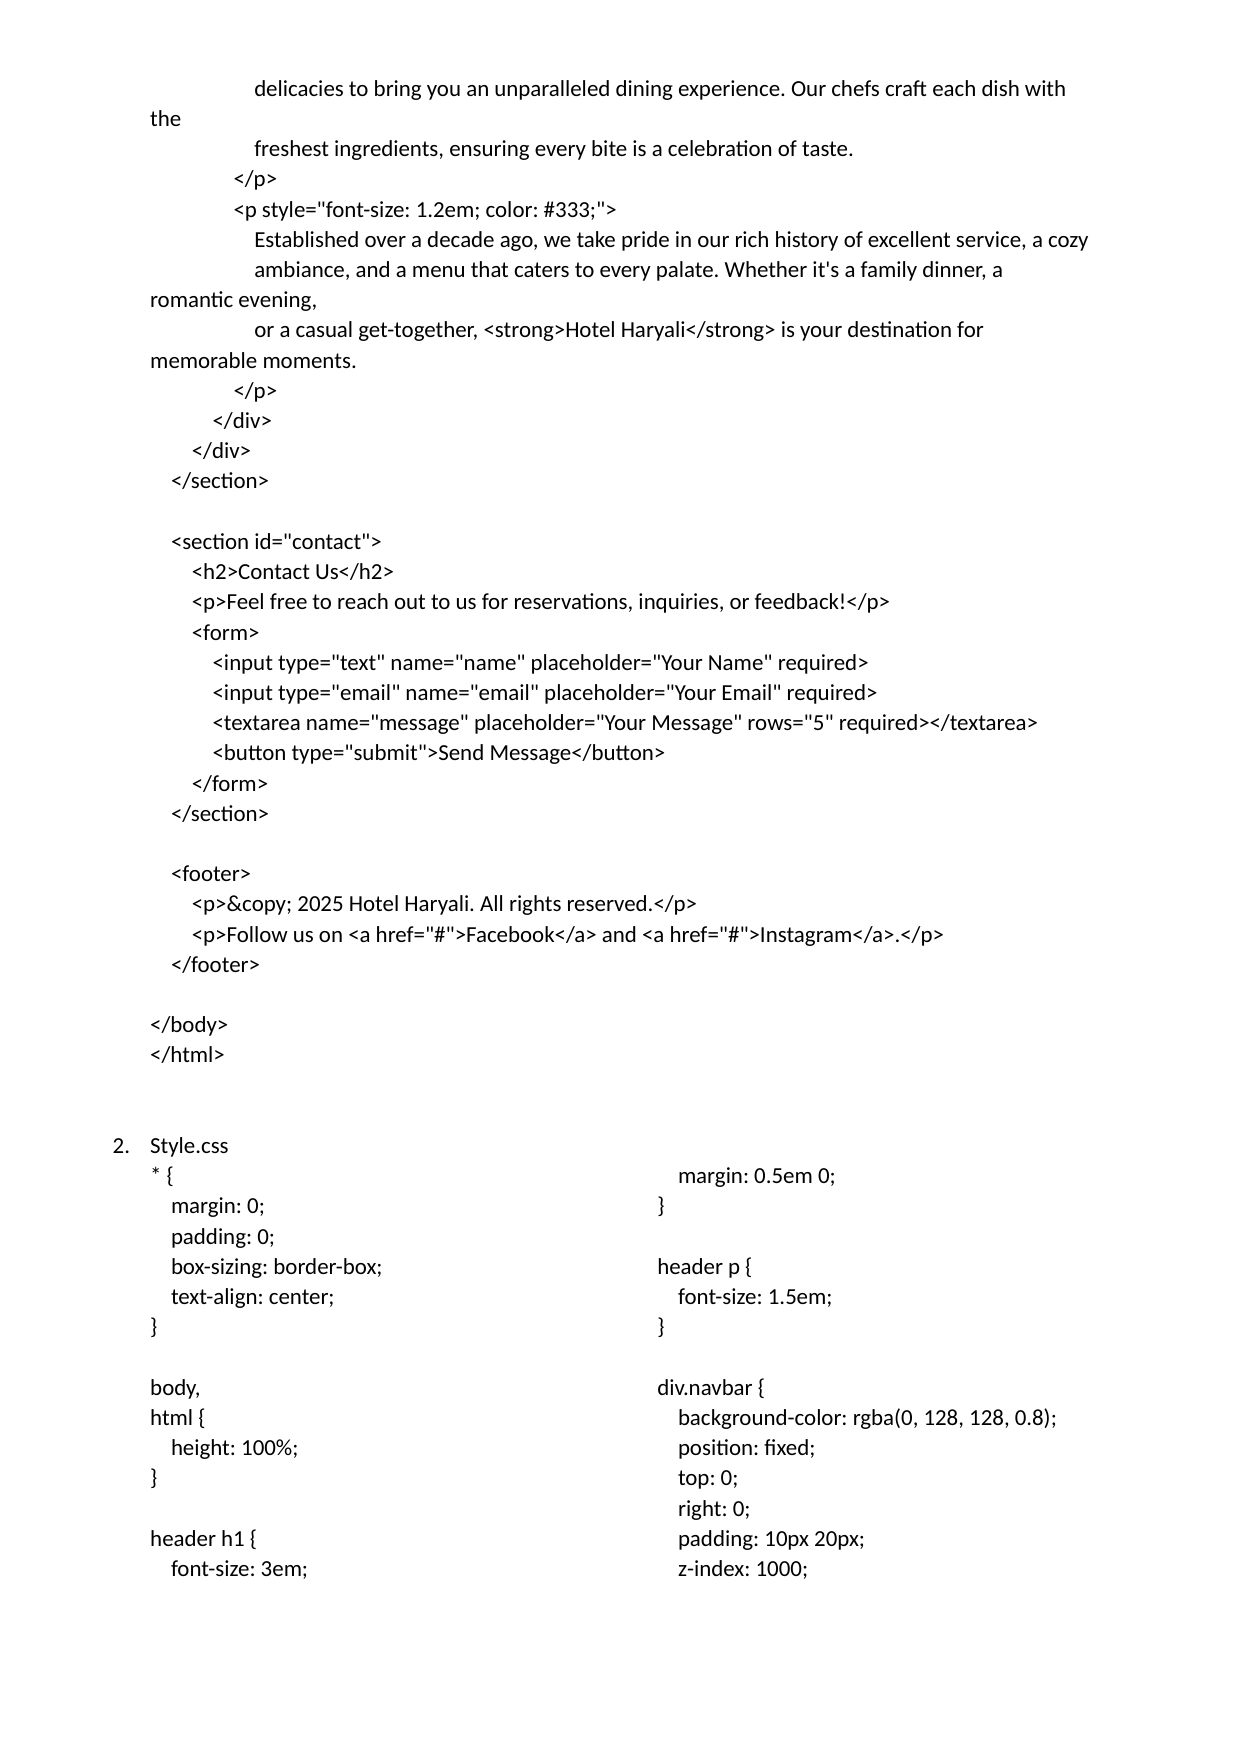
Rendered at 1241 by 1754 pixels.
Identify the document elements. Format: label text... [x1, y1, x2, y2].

text </footer> [150, 950, 1090, 978]
text </form> [150, 769, 1090, 797]
text <p>Feel free to reach out to us for reservations, inquiries, or feedback!</p> [150, 587, 1090, 615]
text height: 100%; [150, 1433, 583, 1461]
text } [657, 1192, 1090, 1219]
text <button type="submit">Send Message</button> [150, 738, 1090, 766]
text margin: 0; [150, 1192, 583, 1219]
text <form> [150, 618, 1090, 646]
text <section id="contact"> [150, 527, 1090, 555]
text right: 0; [657, 1494, 1090, 1522]
text position: fixed; [657, 1433, 1090, 1461]
text } [150, 1312, 583, 1340]
text <textarea name="message" placeholder="Your Message" rows="5" required></textarea> [150, 708, 1090, 736]
text } [657, 1312, 1090, 1340]
text padding: 10px 20px; [657, 1524, 1090, 1552]
text background-color: rgba(0, 128, 128, 0.8); [657, 1403, 1090, 1431]
text </section> [150, 467, 1090, 494]
text font-size: 1.5em; [657, 1282, 1090, 1310]
text delicacies to bring you an unparalleled dining experience. Our chefs craft each dish with the [150, 74, 1090, 132]
text <footer> [150, 859, 1090, 887]
text text-align: center; [150, 1282, 583, 1310]
text top: 0; [657, 1463, 1090, 1491]
text </body> [150, 1010, 1090, 1038]
text ambiance, and a menu that caters to every palate. Whether it's a family dinner, a romantic evening, [150, 255, 1090, 313]
text Established over a decade ago, we take pride in our rich history of excellent service, a cozy [150, 225, 1090, 253]
text header h1 { [150, 1524, 583, 1552]
text body, [150, 1373, 583, 1401]
text <h2>Contact Us</h2> [150, 557, 1090, 585]
text html { [150, 1403, 583, 1431]
text </p> [150, 376, 1090, 404]
text freshest ingredients, ensuring every bite is a celebration of taste. [150, 134, 1090, 162]
text z-index: 1000; [657, 1554, 1090, 1582]
text * { [150, 1161, 583, 1189]
text </p> [150, 164, 1090, 192]
text box-sizing: border-box; [150, 1252, 583, 1280]
text } [150, 1463, 583, 1491]
text <p>Follow us on <a href="#">Facebook</a> and <a href="#">Instagram</a>.</p> [150, 920, 1090, 948]
text </div> [150, 406, 1090, 434]
text </section> [150, 799, 1090, 827]
text <p>&copy; 2025 Hotel Haryali. All rights reserved.</p> [150, 889, 1090, 917]
text <input type="text" name="name" placeholder="Your Name" required> [150, 648, 1090, 676]
text div.navbar { [657, 1373, 1090, 1401]
text </html> [150, 1041, 1090, 1068]
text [150, 195, 1090, 223]
text margin: 0.5em 0; [657, 1161, 1090, 1189]
list Style.css [112, 1131, 1090, 1159]
text </div> [150, 436, 1090, 464]
text font-size: 3em; [150, 1554, 583, 1582]
text padding: 0; [150, 1222, 583, 1250]
text <input type="email" name="email" placeholder="Your Email" required> [150, 678, 1090, 706]
text or a casual get-together, <strong>Hotel Haryali</strong> is your destination for memorable moments. [150, 316, 1090, 374]
text header p { [657, 1252, 1090, 1280]
